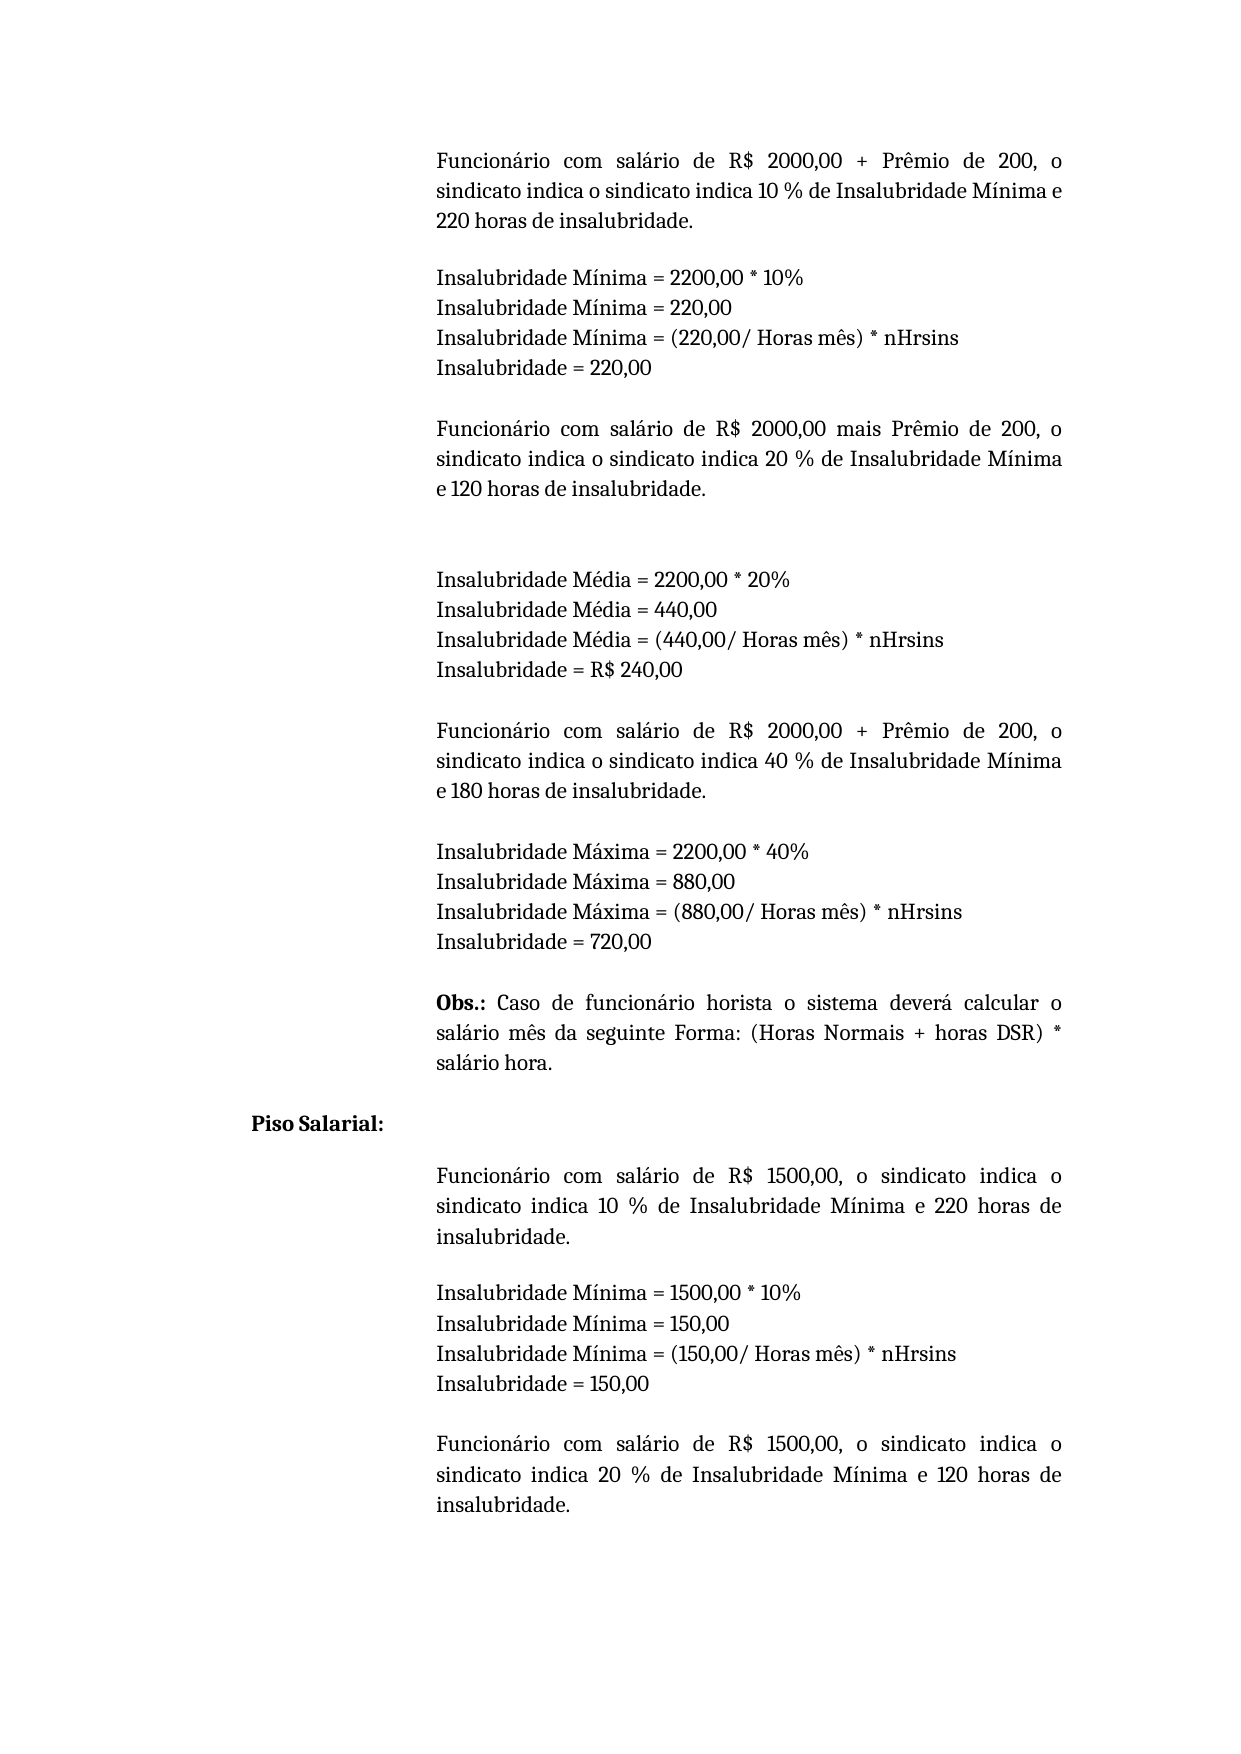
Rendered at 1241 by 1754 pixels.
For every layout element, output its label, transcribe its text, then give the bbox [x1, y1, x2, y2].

list Insalubridade Mínima = (220,00/ Horas mês) * nHrsins [436, 325, 1063, 351]
text Piso Salarial: [251, 1110, 1063, 1137]
list Insalubridade Máxima = 880,00 [436, 869, 1063, 895]
list Insalubridade Mínima = (150,00/ Horas mês) * nHrsins [436, 1341, 1063, 1367]
list Funcionário com salário de R$ 1500,00, o sindicato indica o sindicato indica 10 % de Insalubridade Mínima e 220 horas de insalubridade. [436, 1163, 1063, 1250]
list Insalubridade = 720,00 [436, 929, 1063, 956]
list Insalubridade Mínima = 2200,00 * 10% [436, 264, 1063, 291]
list Insalubridade Média = 2200,00 * 20% [436, 567, 1063, 593]
list Insalubridade Mínima = 1500,00 * 10% [436, 1280, 1063, 1306]
list Insalubridade Máxima = 2200,00 * 40% [436, 838, 1063, 865]
list Insalubridade Mínima = 220,00 [436, 295, 1063, 321]
list Insalubridade = 220,00 [436, 355, 1063, 382]
list Funcionário com salário de R$ 2000,00 mais Prêmio de 200, o sindicato indica o sindicato indica 20 % de Insalubridade Mínima e 120 horas de insalubridade. [436, 416, 1063, 502]
list Funcionário com salário de R$ 2000,00 + Prêmio de 200, o sindicato indica o sindicato indica 10 % de Insalubridade Mínima e 220 horas de insalubridade. [436, 148, 1063, 234]
list Insalubridade Mínima = 150,00 [436, 1310, 1063, 1337]
list Funcionário com salário de R$ 1500,00, o sindicato indica o sindicato indica 20 % de Insalubridade Mínima e 120 horas de insalubridade. [436, 1431, 1063, 1518]
list Insalubridade Média = (440,00/ Horas mês) * nHrsins [436, 627, 1063, 653]
list Funcionário com salário de R$ 2000,00 + Prêmio de 200, o sindicato indica o sindicato indica 40 % de Insalubridade Mínima e 180 horas de insalubridade. [436, 718, 1063, 804]
list Insalubridade Média = 440,00 [436, 597, 1063, 623]
list Insalubridade = R$ 240,00 [436, 657, 1063, 684]
list Insalubridade = 150,00 [436, 1371, 1063, 1397]
list Insalubridade Máxima = (880,00/ Horas mês) * nHrsins [436, 899, 1063, 925]
list Obs.: Caso de funcionário horista o sistema deverá calcular o salário mês da seguinte Forma: (Horas Normais + horas DSR) * salário hora. [436, 989, 1063, 1076]
